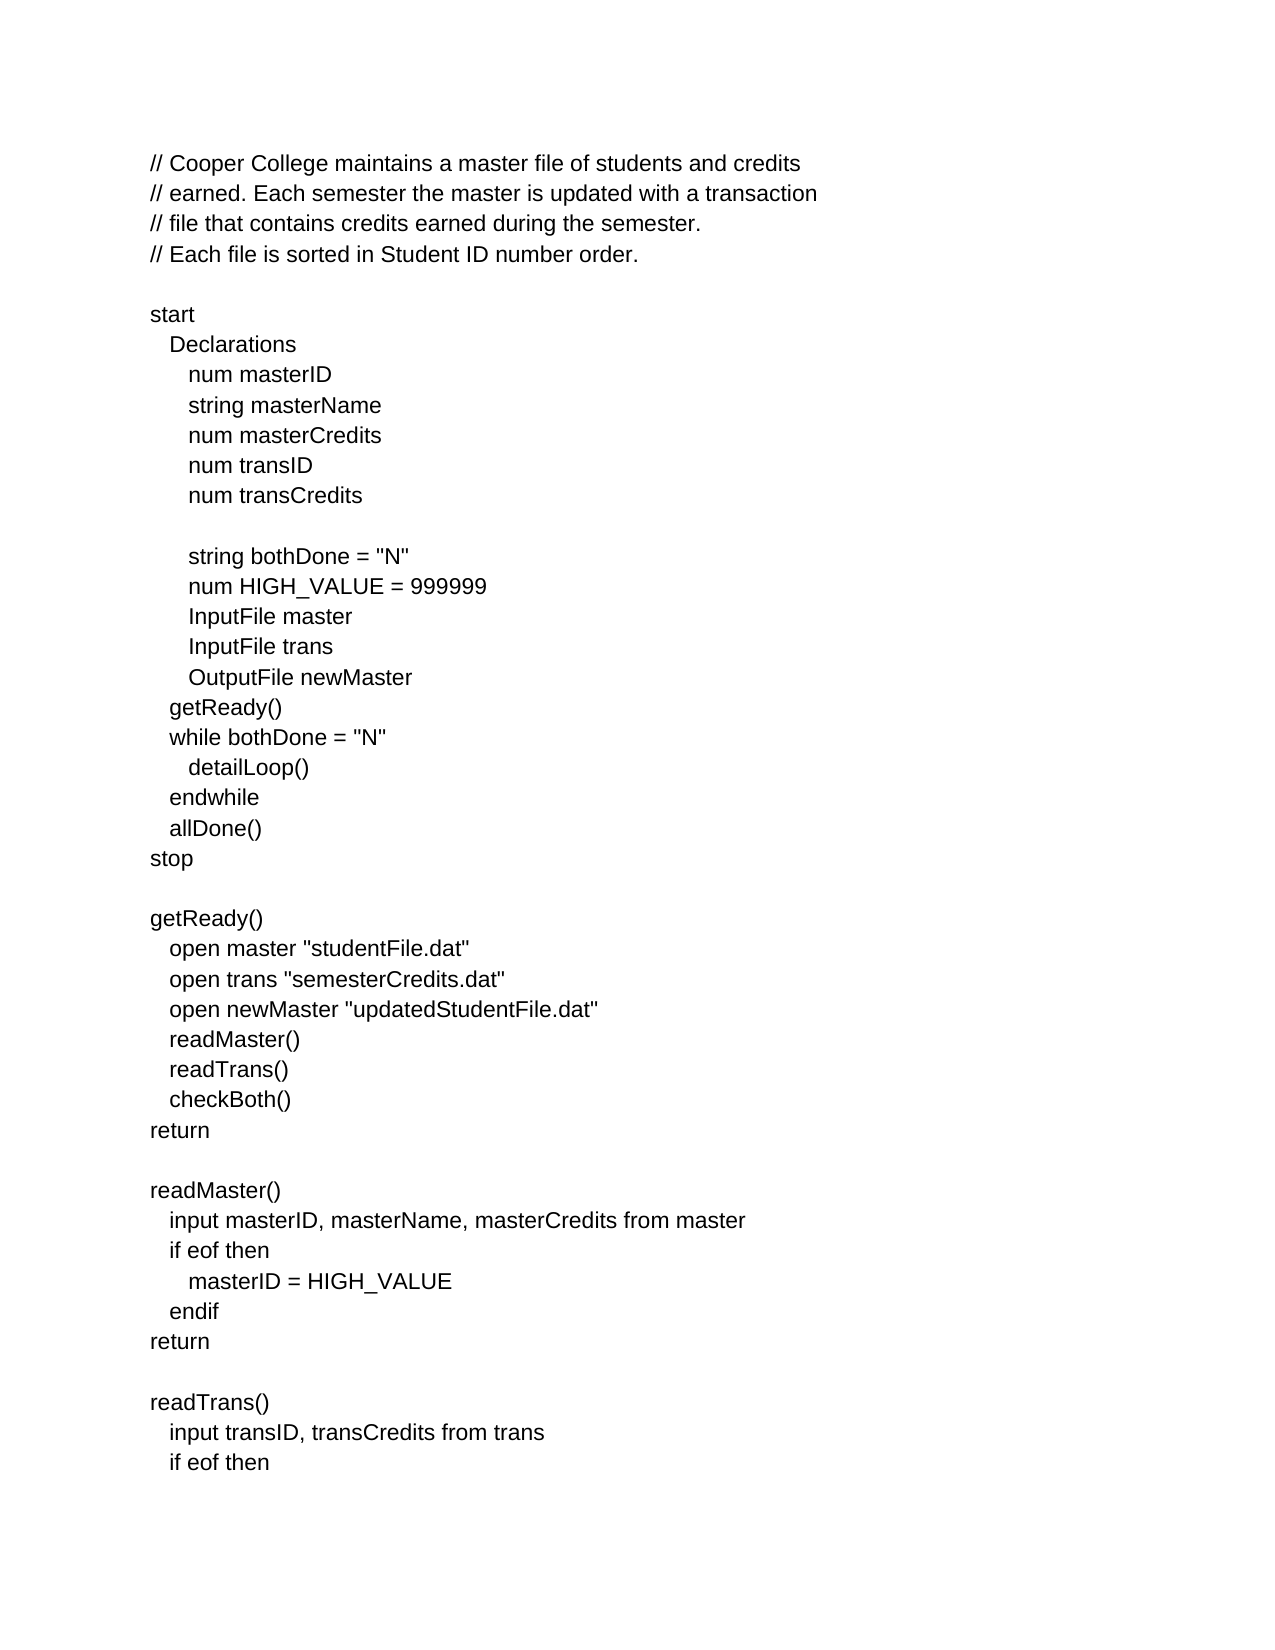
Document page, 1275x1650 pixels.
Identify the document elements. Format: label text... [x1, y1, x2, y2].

text readMaster() [150, 1026, 1125, 1052]
text detailLoop() [150, 754, 1125, 781]
text masterID = HIGH_VALUE [150, 1268, 1125, 1294]
text InputFile trans [150, 633, 1125, 660]
text input transID, transCredits from trans [150, 1419, 1125, 1445]
text checkBoth() [150, 1086, 1125, 1113]
text num transID [150, 452, 1125, 478]
text string bothDone = "N" [150, 543, 1125, 569]
text // file that contains credits earned during the semester. [150, 210, 1125, 237]
text // Each file is sorted in Student ID number order. [150, 241, 1125, 267]
text // Cooper College maintains a master file of students and credits [150, 150, 1125, 176]
text InputFile master [150, 603, 1125, 629]
text stop [150, 845, 1125, 871]
text num HIGH_VALUE = 999999 [150, 573, 1125, 599]
text num masterCredits [150, 422, 1125, 448]
text getReady() [150, 694, 1125, 720]
text // earned. Each semester the master is updated with a transaction [150, 180, 1125, 207]
text if eof then [150, 1237, 1125, 1264]
text Declarations [150, 331, 1125, 358]
text open trans "semesterCredits.dat" [150, 966, 1125, 992]
text endif [150, 1298, 1125, 1324]
text return [150, 1117, 1125, 1143]
text OutputFile newMaster [150, 663, 1125, 690]
text open master "studentFile.dat" [150, 935, 1125, 962]
text return [150, 1328, 1125, 1354]
text while bothDone = "N" [150, 724, 1125, 750]
text num masterID [150, 361, 1125, 388]
text open newMaster "updatedStudentFile.dat" [150, 996, 1125, 1022]
text if eof then [150, 1449, 1125, 1475]
text num transCredits [150, 482, 1125, 509]
text readTrans() [150, 1388, 1125, 1415]
text allDone() [150, 814, 1125, 841]
text endwhile [150, 784, 1125, 811]
text readTrans() [150, 1056, 1125, 1083]
text getReady() [150, 905, 1125, 932]
text readMaster() [150, 1177, 1125, 1203]
text start [150, 301, 1125, 327]
text input masterID, masterName, masterCredits from master [150, 1207, 1125, 1234]
text string masterName [150, 392, 1125, 418]
